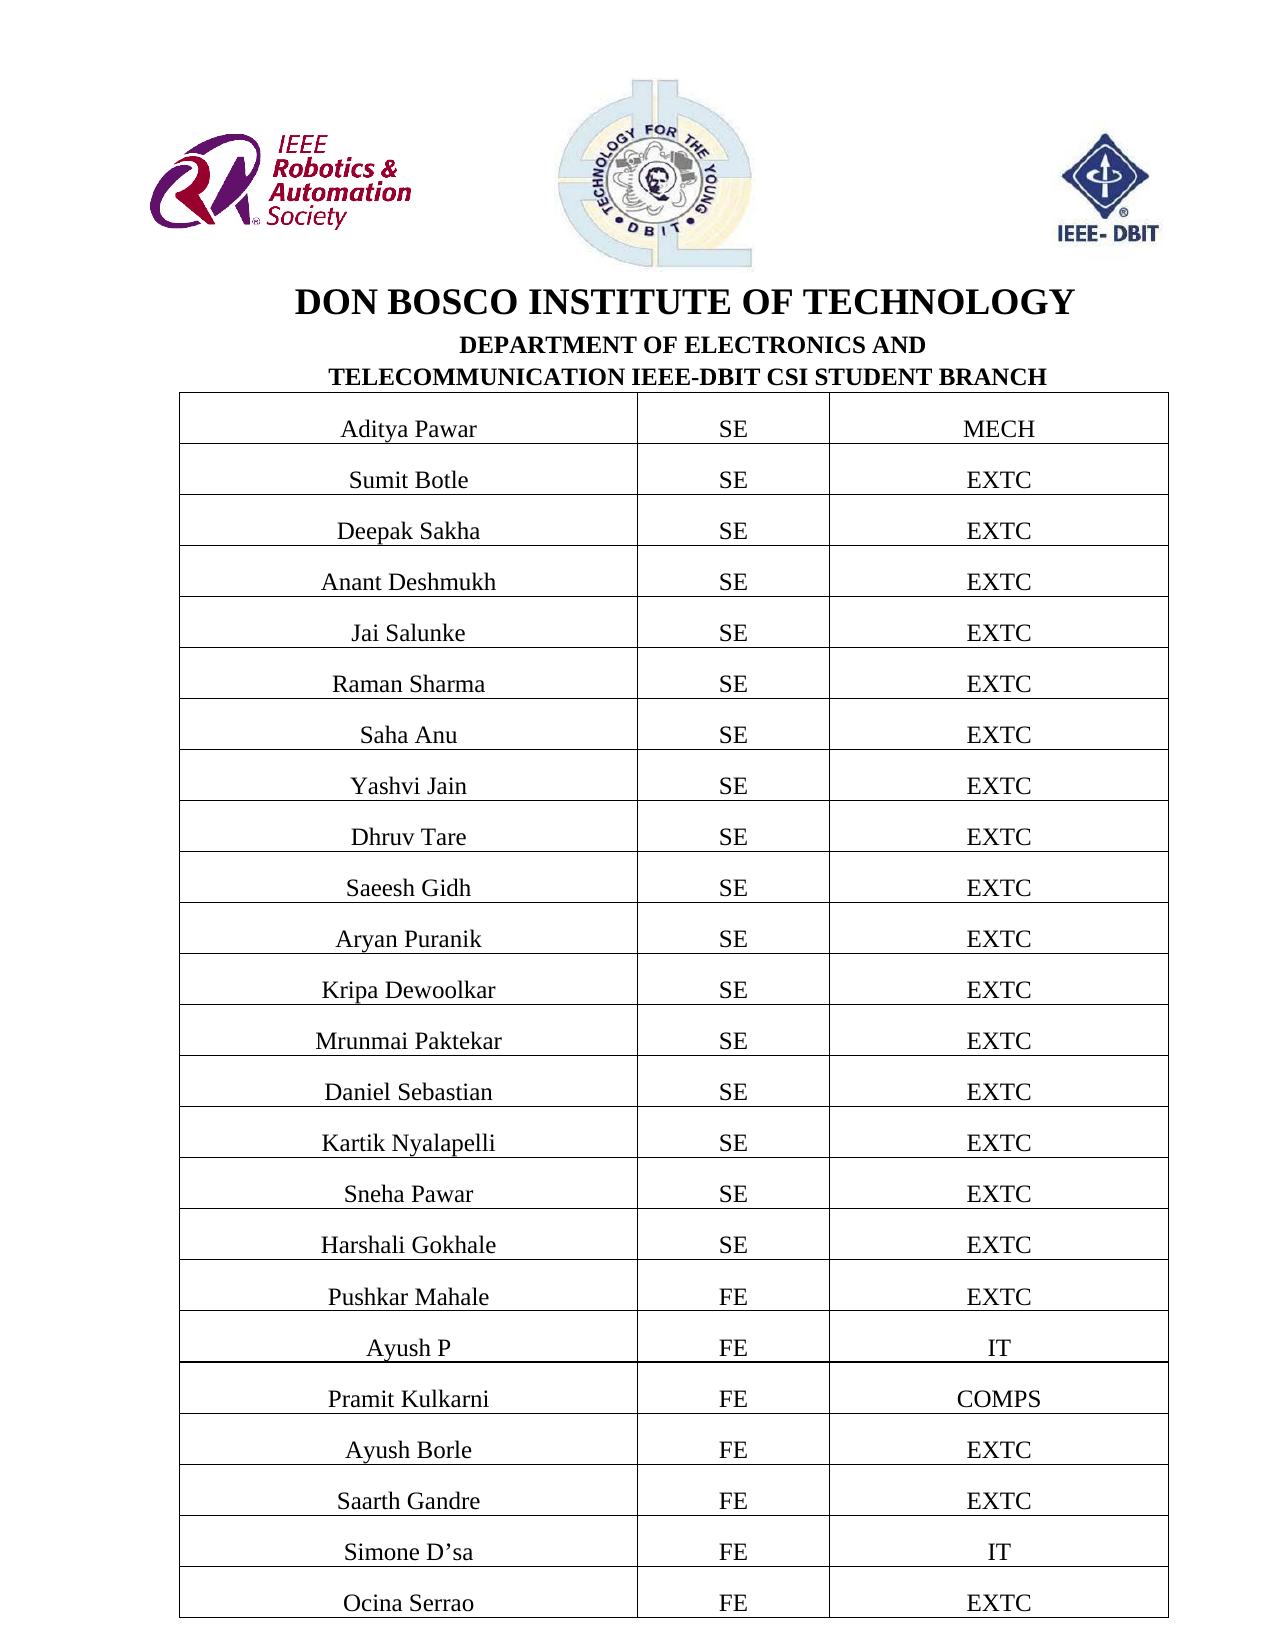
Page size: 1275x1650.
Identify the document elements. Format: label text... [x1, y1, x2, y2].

table_cell FE [638, 1516, 829, 1566]
table_cell SE [638, 546, 829, 596]
table_cell Aditya Pawar [180, 393, 637, 443]
table_cell SE [638, 1158, 829, 1208]
table_cell Harshali Gokhale [180, 1209, 637, 1259]
table_cell Mrunmai Paktekar [180, 1005, 637, 1055]
table_cell EXTC [830, 495, 1168, 545]
table_cell Dhruv Tare [180, 801, 637, 851]
table_cell Daniel Sebastian [180, 1056, 637, 1106]
table_cell EXTC [830, 1260, 1168, 1310]
picture [150, 134, 411, 230]
table_cell Sneha Pawar [180, 1158, 637, 1208]
table_cell Pushkar Mahale [180, 1260, 637, 1310]
table_cell Yashvi Jain [180, 750, 637, 800]
table_cell COMPS [830, 1363, 1168, 1412]
table_cell SE [638, 393, 829, 443]
table_cell SE [638, 801, 829, 851]
table_cell IT [830, 1311, 1168, 1361]
table_cell SE [638, 903, 829, 953]
table_cell Saha Anu [180, 699, 637, 749]
table_cell EXTC [830, 852, 1168, 902]
table_cell Pramit Kulkarni [180, 1363, 637, 1412]
table_cell SE [638, 495, 829, 545]
table_cell EXTC [830, 1005, 1168, 1055]
table_cell SE [638, 1056, 829, 1106]
table_cell EXTC [830, 1056, 1168, 1106]
table_cell EXTC [830, 750, 1168, 800]
table_cell SE [638, 750, 829, 800]
table_cell SE [638, 954, 829, 1004]
table_cell EXTC [830, 699, 1168, 749]
table_cell SE [638, 648, 829, 698]
table_cell SE [638, 1209, 829, 1259]
table_cell SE [638, 444, 829, 494]
table_cell IT [830, 1516, 1168, 1566]
table_cell Ocina Serrao [180, 1567, 637, 1617]
table_cell Sumit Botle [180, 444, 637, 494]
table_cell Kartik Nyalapelli [180, 1107, 637, 1157]
table_cell EXTC [830, 903, 1168, 953]
table_cell MECH [830, 393, 1168, 443]
table_cell EXTC [830, 1107, 1168, 1157]
table_cell FE [638, 1363, 829, 1412]
table_cell Aryan Puranik [180, 903, 637, 953]
table_cell Raman Sharma [180, 648, 637, 698]
picture [553, 78, 760, 273]
table_cell FE [638, 1311, 829, 1361]
table_cell Ayush Borle [180, 1414, 637, 1463]
table_cell EXTC [830, 444, 1168, 494]
table_cell FE [638, 1414, 829, 1463]
table_cell Ayush P [180, 1311, 637, 1361]
table_cell EXTC [830, 1158, 1168, 1208]
table_cell EXTC [830, 801, 1168, 851]
table_cell FE [638, 1260, 829, 1310]
table_cell Anant Deshmukh [180, 546, 637, 596]
picture [1051, 121, 1163, 261]
table_cell SE [638, 699, 829, 749]
table_cell SE [638, 597, 829, 647]
table_cell Deepak Sakha [180, 495, 637, 545]
table_cell SE [638, 1107, 829, 1157]
table_cell EXTC [830, 597, 1168, 647]
table_cell EXTC [830, 954, 1168, 1004]
table_cell FE [638, 1465, 829, 1514]
table_cell EXTC [830, 1209, 1168, 1259]
table_cell Kripa Dewoolkar [180, 954, 637, 1004]
table_cell EXTC [830, 1465, 1168, 1514]
table_cell FE [638, 1567, 829, 1617]
table_cell EXTC [830, 648, 1168, 698]
table_cell EXTC [830, 1414, 1168, 1463]
table_cell EXTC [830, 1567, 1168, 1617]
table_cell Saarth Gandre [180, 1465, 637, 1514]
table_cell Jai Salunke [180, 597, 637, 647]
table_cell EXTC [830, 546, 1168, 596]
table_cell SE [638, 1005, 829, 1055]
table_cell SE [638, 852, 829, 902]
table_cell Saeesh Gidh [180, 852, 637, 902]
table_cell Simone D’sa [180, 1516, 637, 1566]
